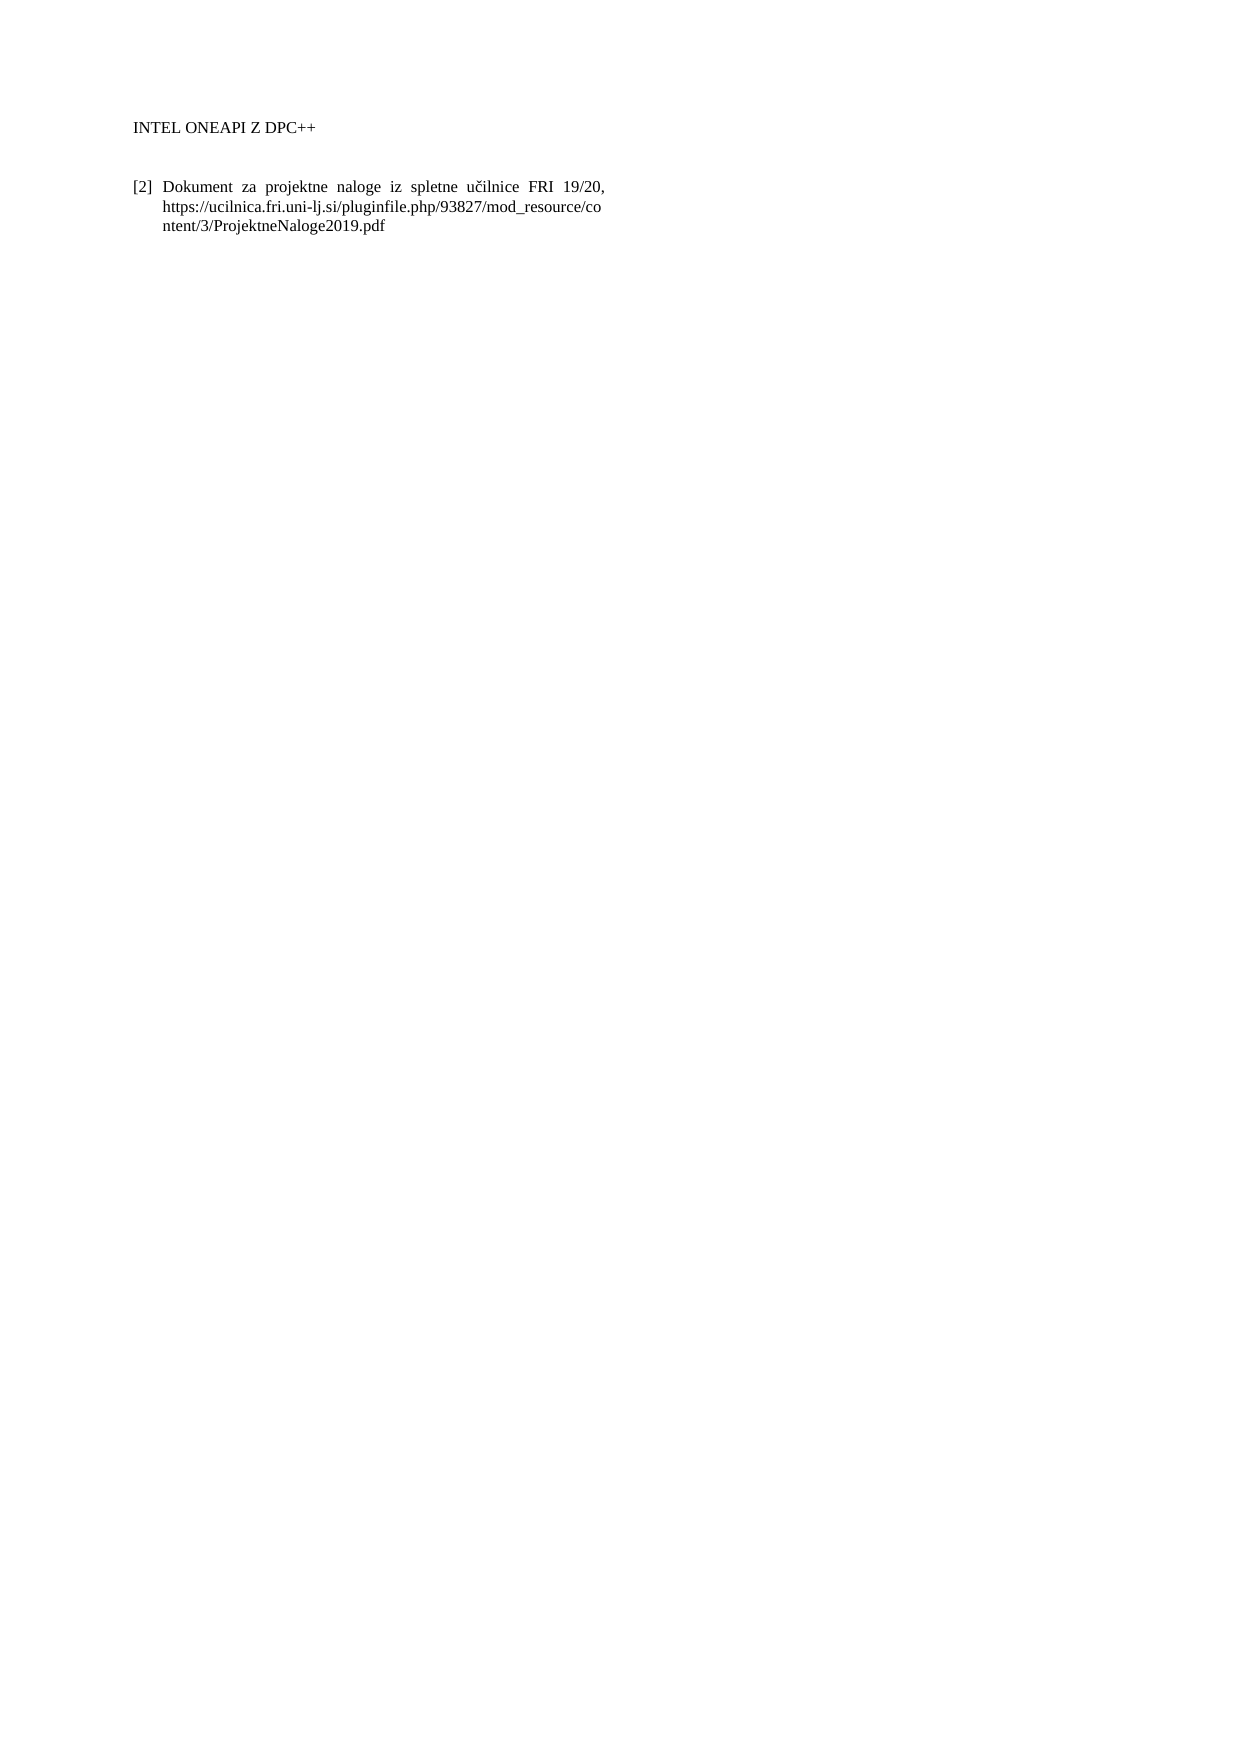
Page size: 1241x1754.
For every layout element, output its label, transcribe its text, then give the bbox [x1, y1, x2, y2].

list Dokument za projektne naloge iz spletne učilnice FRI 19/20, https://ucilnica.fri.uni-lj.si/pluginfile.php/93827/mod_resource/content/3/ProjektneNaloge2019.pdf [133, 177, 605, 235]
